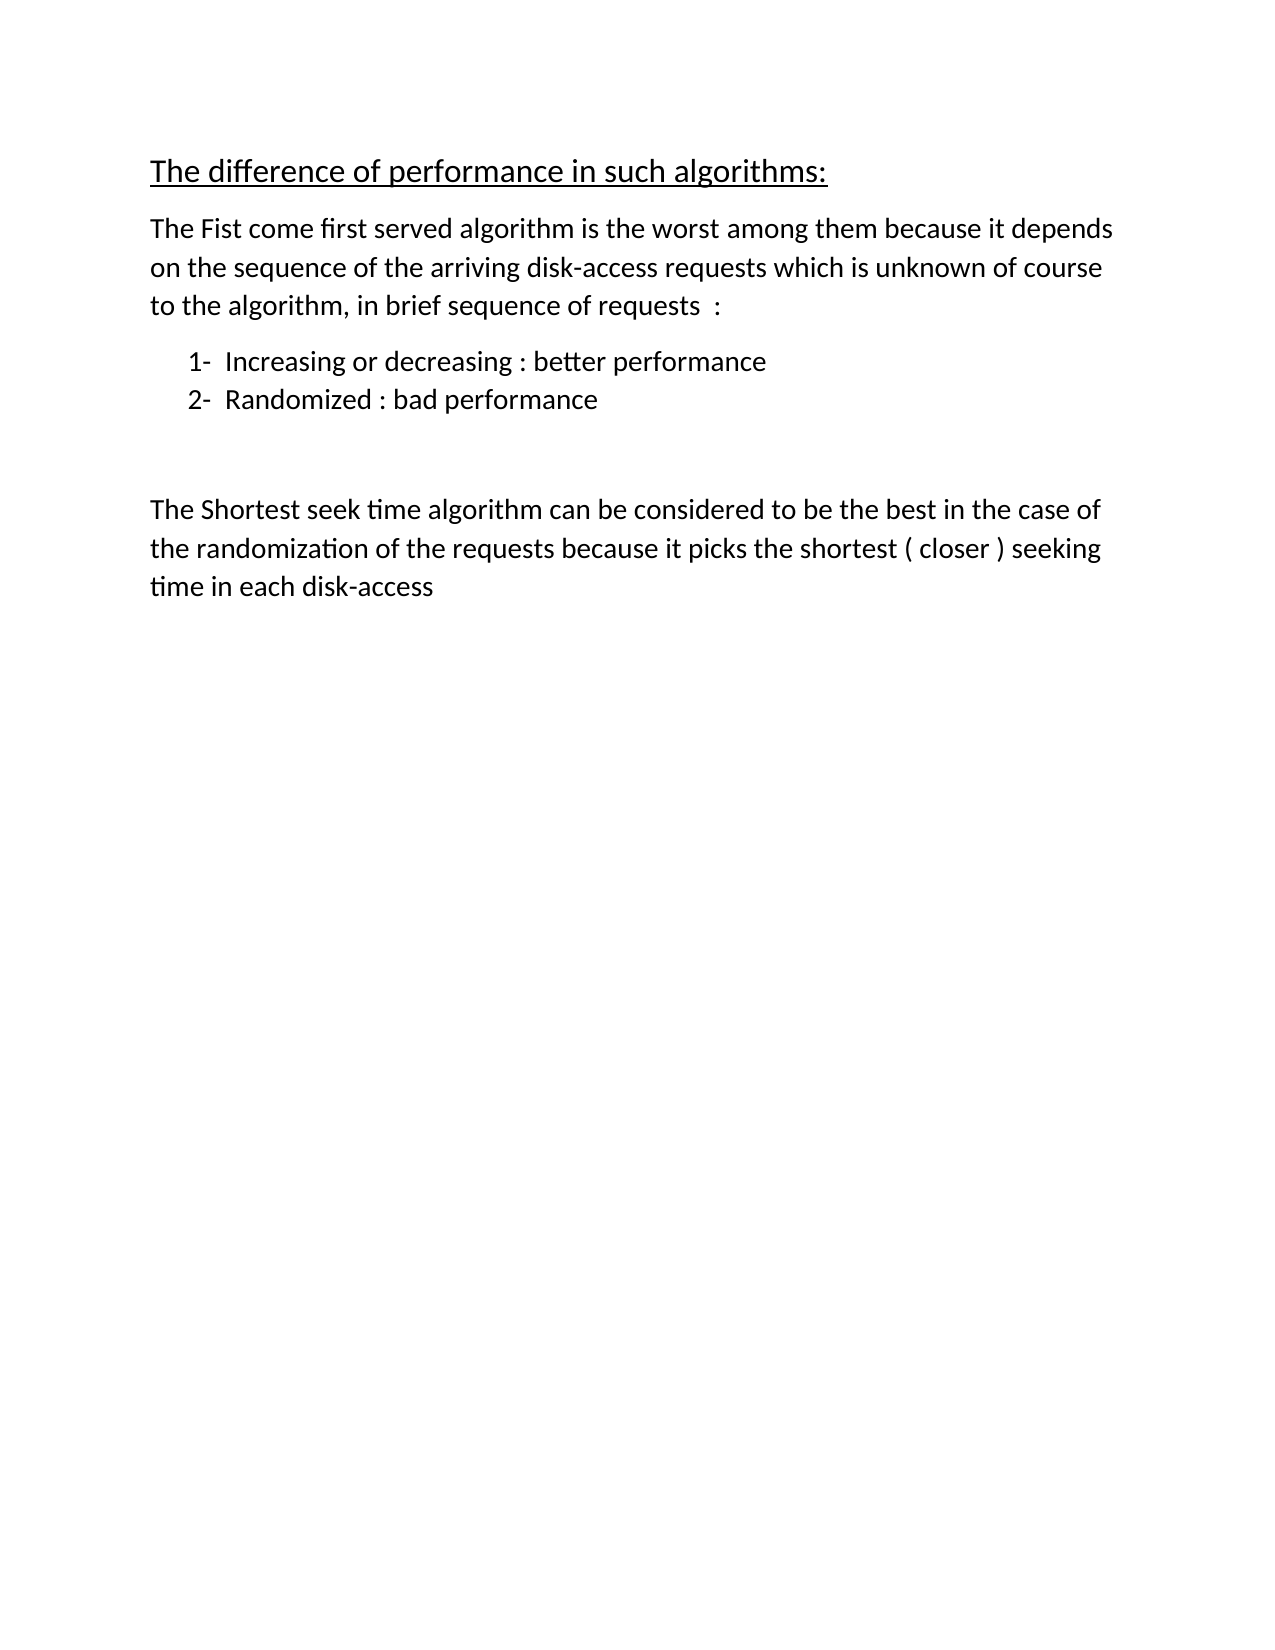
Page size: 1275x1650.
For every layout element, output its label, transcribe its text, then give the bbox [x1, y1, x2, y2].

text The Fist come first served algorithm is the worst among them because it depends on the sequence of the arriving disk-access requests which is unknown of course to the algorithm, in brief sequence of requests : [150, 211, 1125, 323]
list Randomized : bad performance [187, 381, 1125, 417]
text The Shortest seek time algorithm can be considered to be the best in the case of the randomization of the requests because it picks the shortest ( closer ) seeking time in each disk-access [150, 491, 1125, 604]
text The difference of performance in such algorithms: [150, 150, 1125, 191]
list Increasing or decreasing : better performance [187, 343, 1125, 378]
